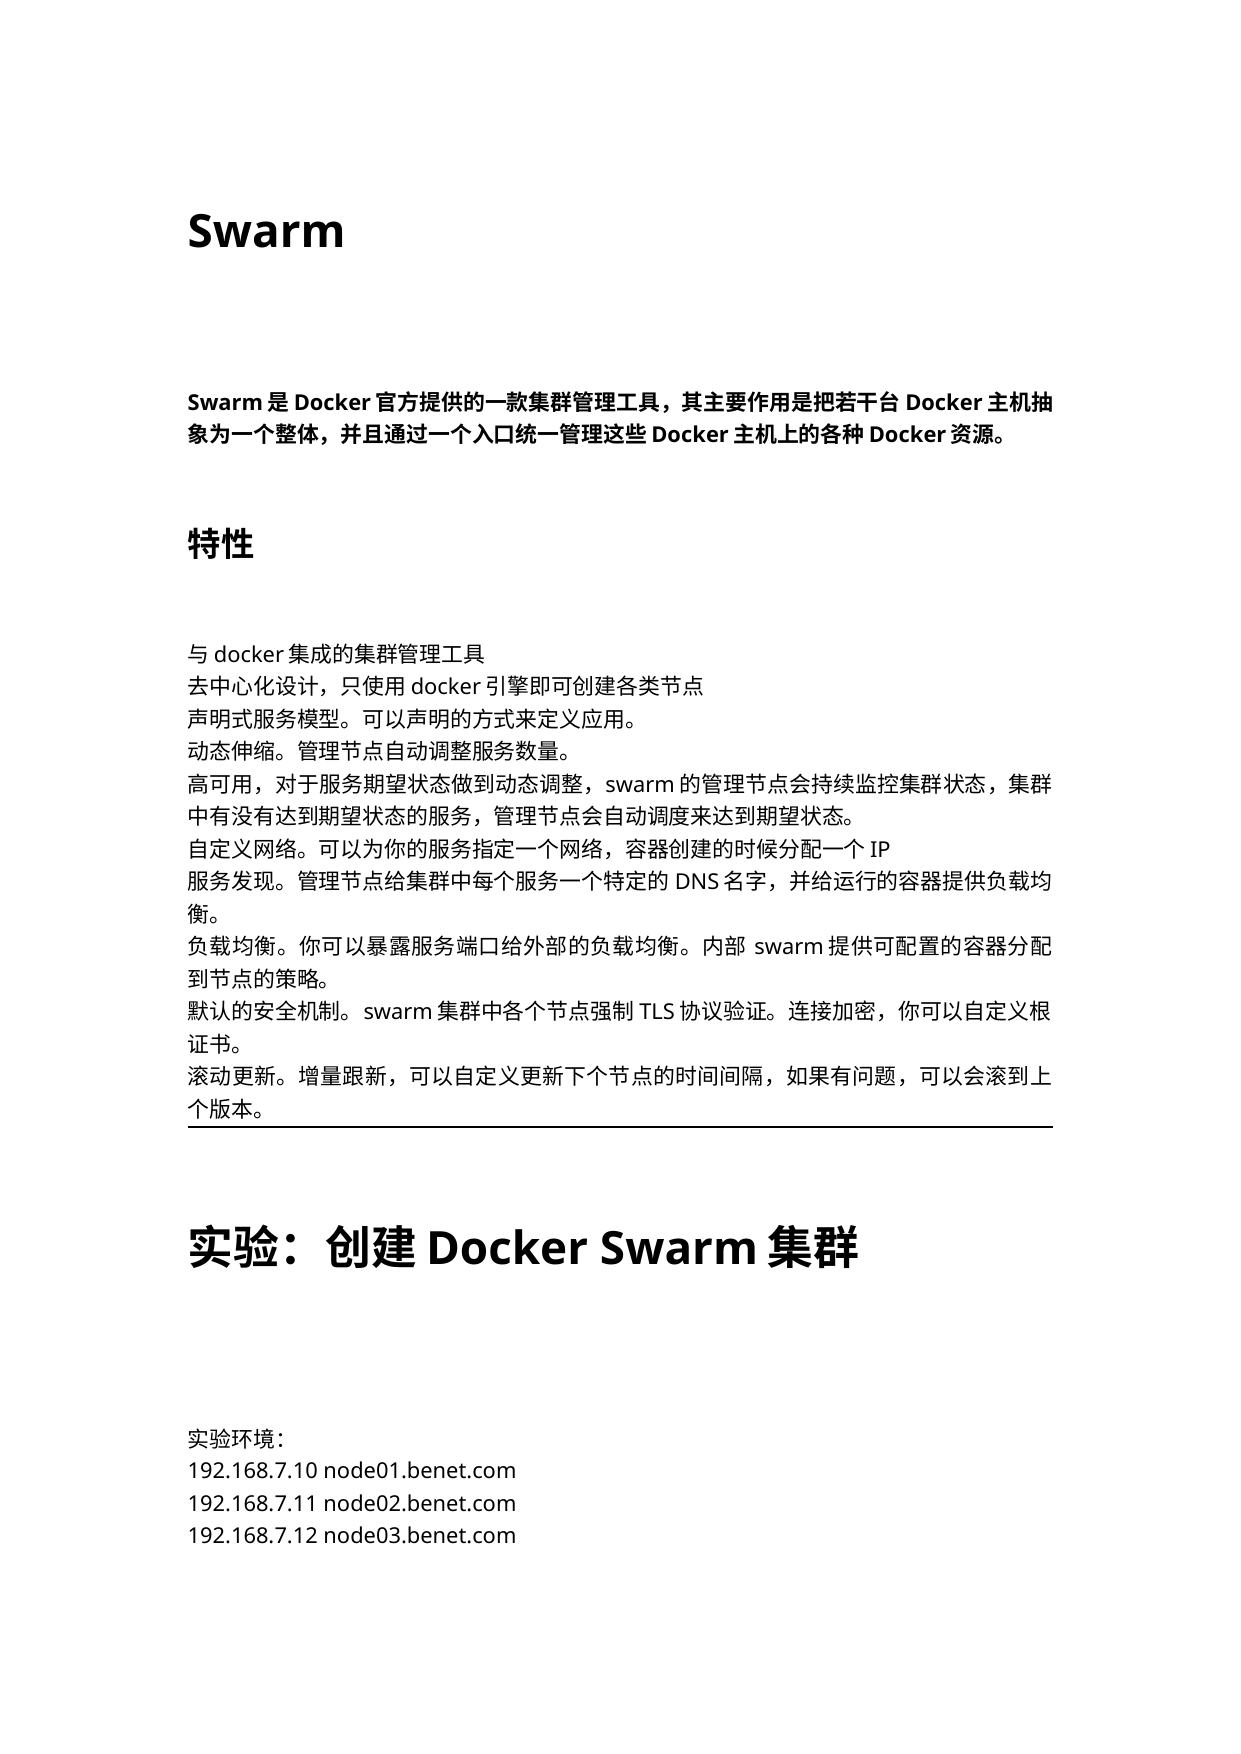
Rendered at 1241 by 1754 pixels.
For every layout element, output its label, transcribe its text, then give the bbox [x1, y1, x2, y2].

text 与docker集成的集群管理工具 [187, 636, 1053, 669]
text 声明式服务模型。可以声明的方式来定义应用。 [187, 701, 1053, 734]
text 滚动更新。增量跟新，可以自定义更新下个节点的时间间隔，如果有问题，可以会滚到上个版本。 [187, 1059, 1053, 1128]
text 自定义网络。可以为你的服务指定一个网络，容器创建的时候分配一个IP [187, 831, 1053, 864]
text 服务发现。管理节点给集群中每个服务一个特定的DNS名字，并给运行的容器提供负载均衡。 [187, 864, 1053, 929]
text 负载均衡。你可以暴露服务端口给外部的负载均衡。内部swarm提供可配置的容器分配到节点的策略。 [187, 929, 1053, 994]
subtitle 实验：创建Docker Swarm集群 [187, 1196, 1053, 1293]
text 默认的安全机制。swarm集群中各个节点强制TLS协议验证。连接加密，你可以自定义根证书。 [187, 994, 1053, 1059]
subtitle Swarm [187, 197, 1053, 262]
text 192.168.7.11 node02.benet.com [187, 1486, 1053, 1519]
text 192.168.7.12 node03.benet.com [187, 1519, 1053, 1551]
text 去中心化设计，只使用docker引擎即可创建各类节点 [187, 669, 1053, 701]
subtitle 特性 [187, 509, 1053, 574]
text 动态伸缩。管理节点自动调整服务数量。 [187, 734, 1053, 766]
text 高可用，对于服务期望状态做到动态调整，swarm的管理节点会持续监控集群状态，集群中有没有达到期望状态的服务，管理节点会自动调度来达到期望状态。 [187, 766, 1053, 831]
text Swarm是Docker官方提供的一款集群管理工具，其主要作用是把若干台Docker主机抽象为一个整体，并且通过一个入口统一管理这些Docker主机上的各种Docker资源。 [187, 385, 1053, 450]
text 实验环境： [187, 1421, 1053, 1454]
text 192.168.7.10 node01.benet.com [187, 1454, 1053, 1486]
